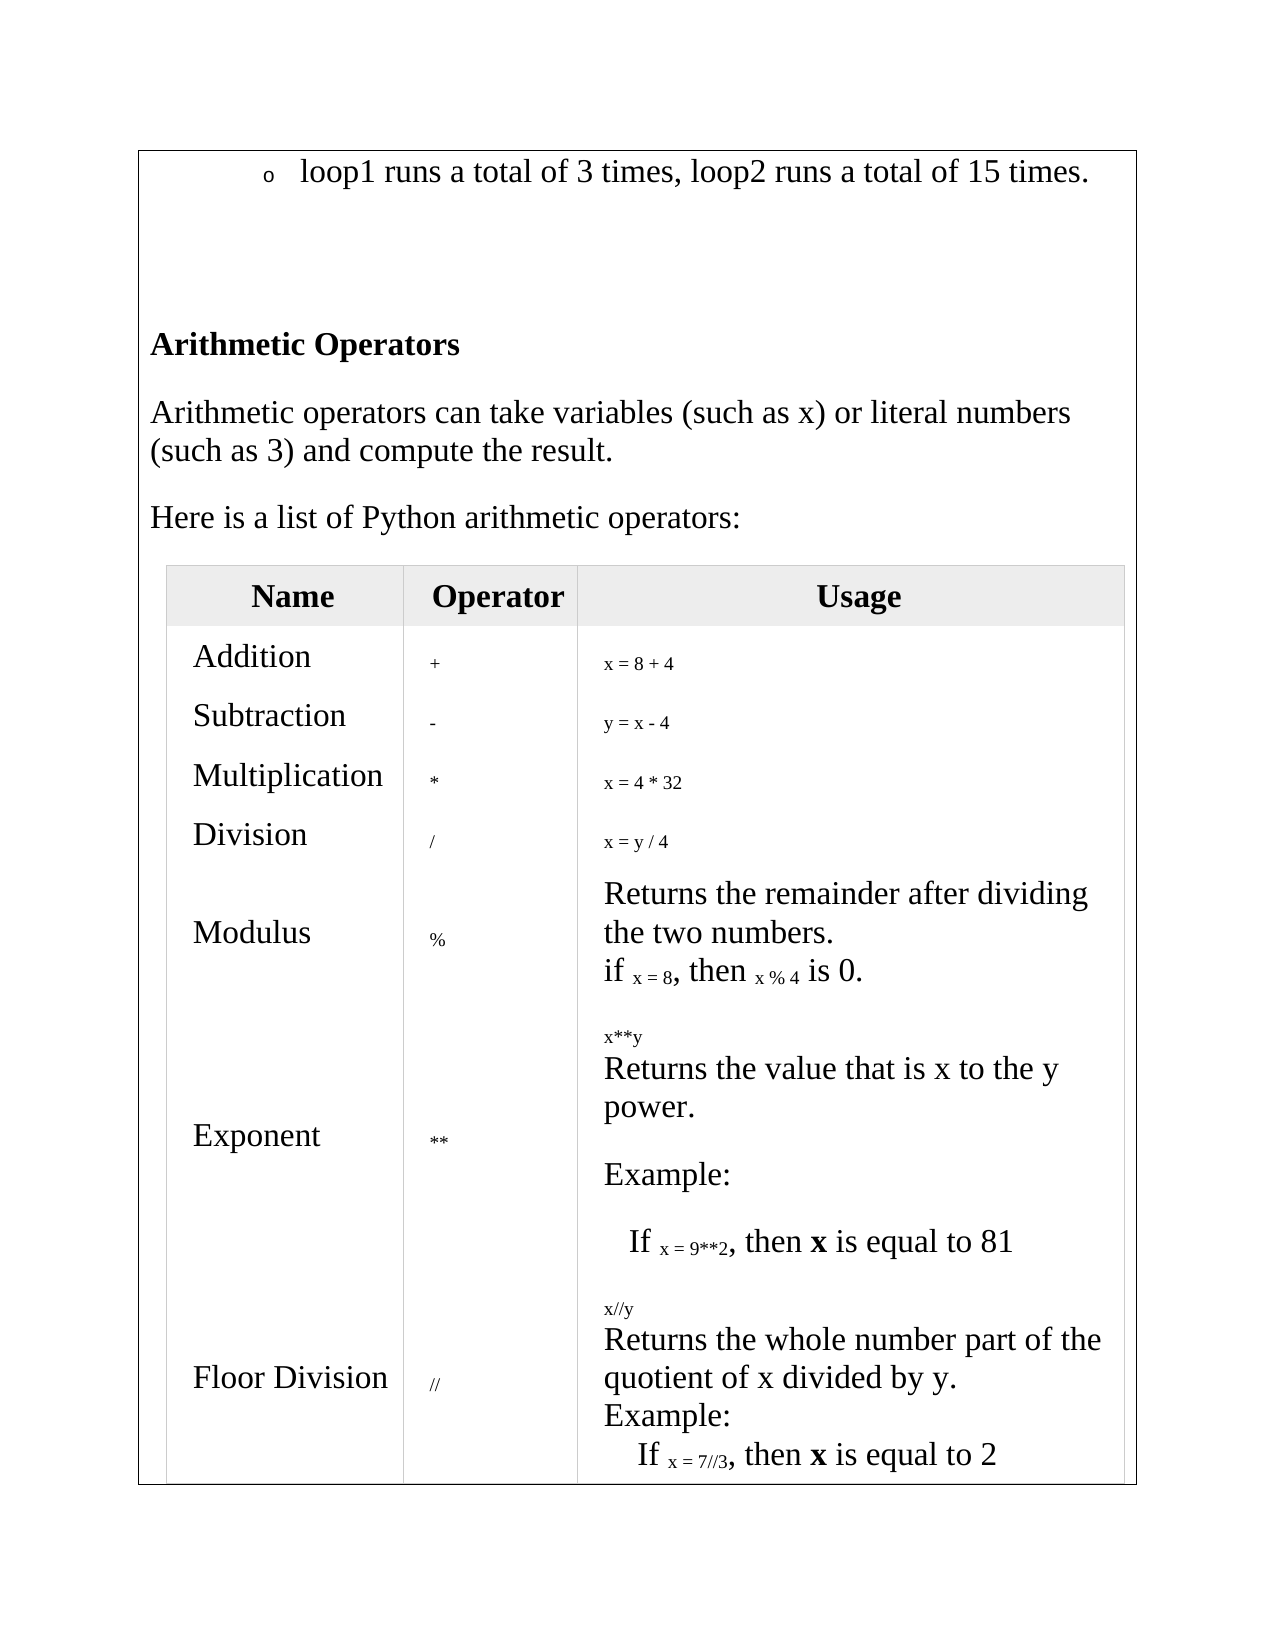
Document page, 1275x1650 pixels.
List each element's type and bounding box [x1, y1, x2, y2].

table_cell [139, 151, 1136, 1484]
